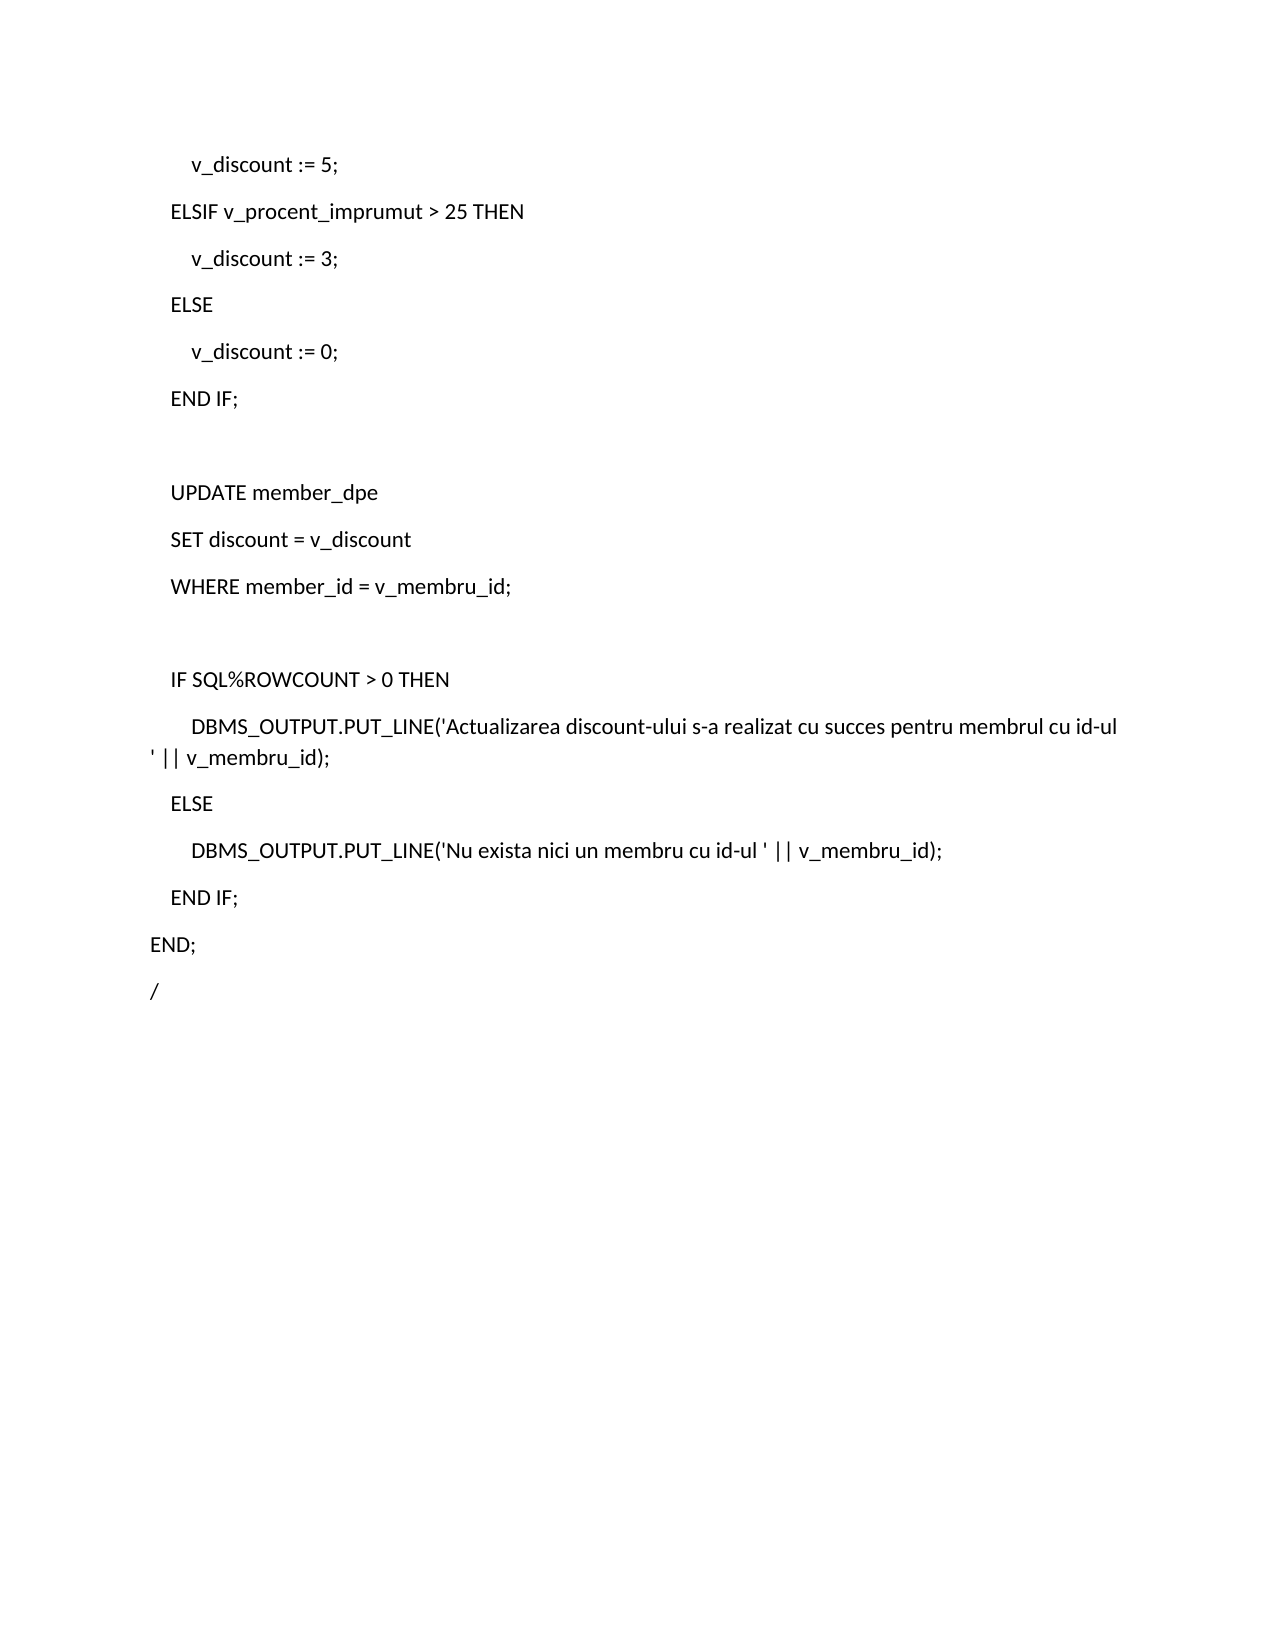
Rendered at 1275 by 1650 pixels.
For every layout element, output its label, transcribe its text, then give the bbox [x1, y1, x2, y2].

text / [150, 977, 1125, 1005]
text ELSE [150, 789, 1125, 818]
text DBMS_OUTPUT.PUT_LINE('Nu exista nici un membru cu id-ul ' || v_membru_id); [150, 836, 1125, 864]
text v_discount := 5; [150, 150, 1125, 178]
text END IF; [150, 883, 1125, 911]
text ELSIF v_procent_imprumut > 25 THEN [150, 197, 1125, 225]
text UPDATE member_dpe [150, 478, 1125, 506]
text END IF; [150, 384, 1125, 412]
text ELSE [150, 291, 1125, 319]
text SET discount = v_discount [150, 525, 1125, 553]
text WHERE member_id = v_membru_id; [150, 572, 1125, 600]
text IF SQL%ROWCOUNT > 0 THEN [150, 666, 1125, 694]
text v_discount := 3; [150, 244, 1125, 272]
text DBMS_OUTPUT.PUT_LINE('Actualizarea discount-ului s-a realizat cu succes pentru membrul cu id-ul ' || v_membru_id); [150, 712, 1125, 771]
text END; [150, 930, 1125, 958]
text v_discount := 0; [150, 337, 1125, 366]
